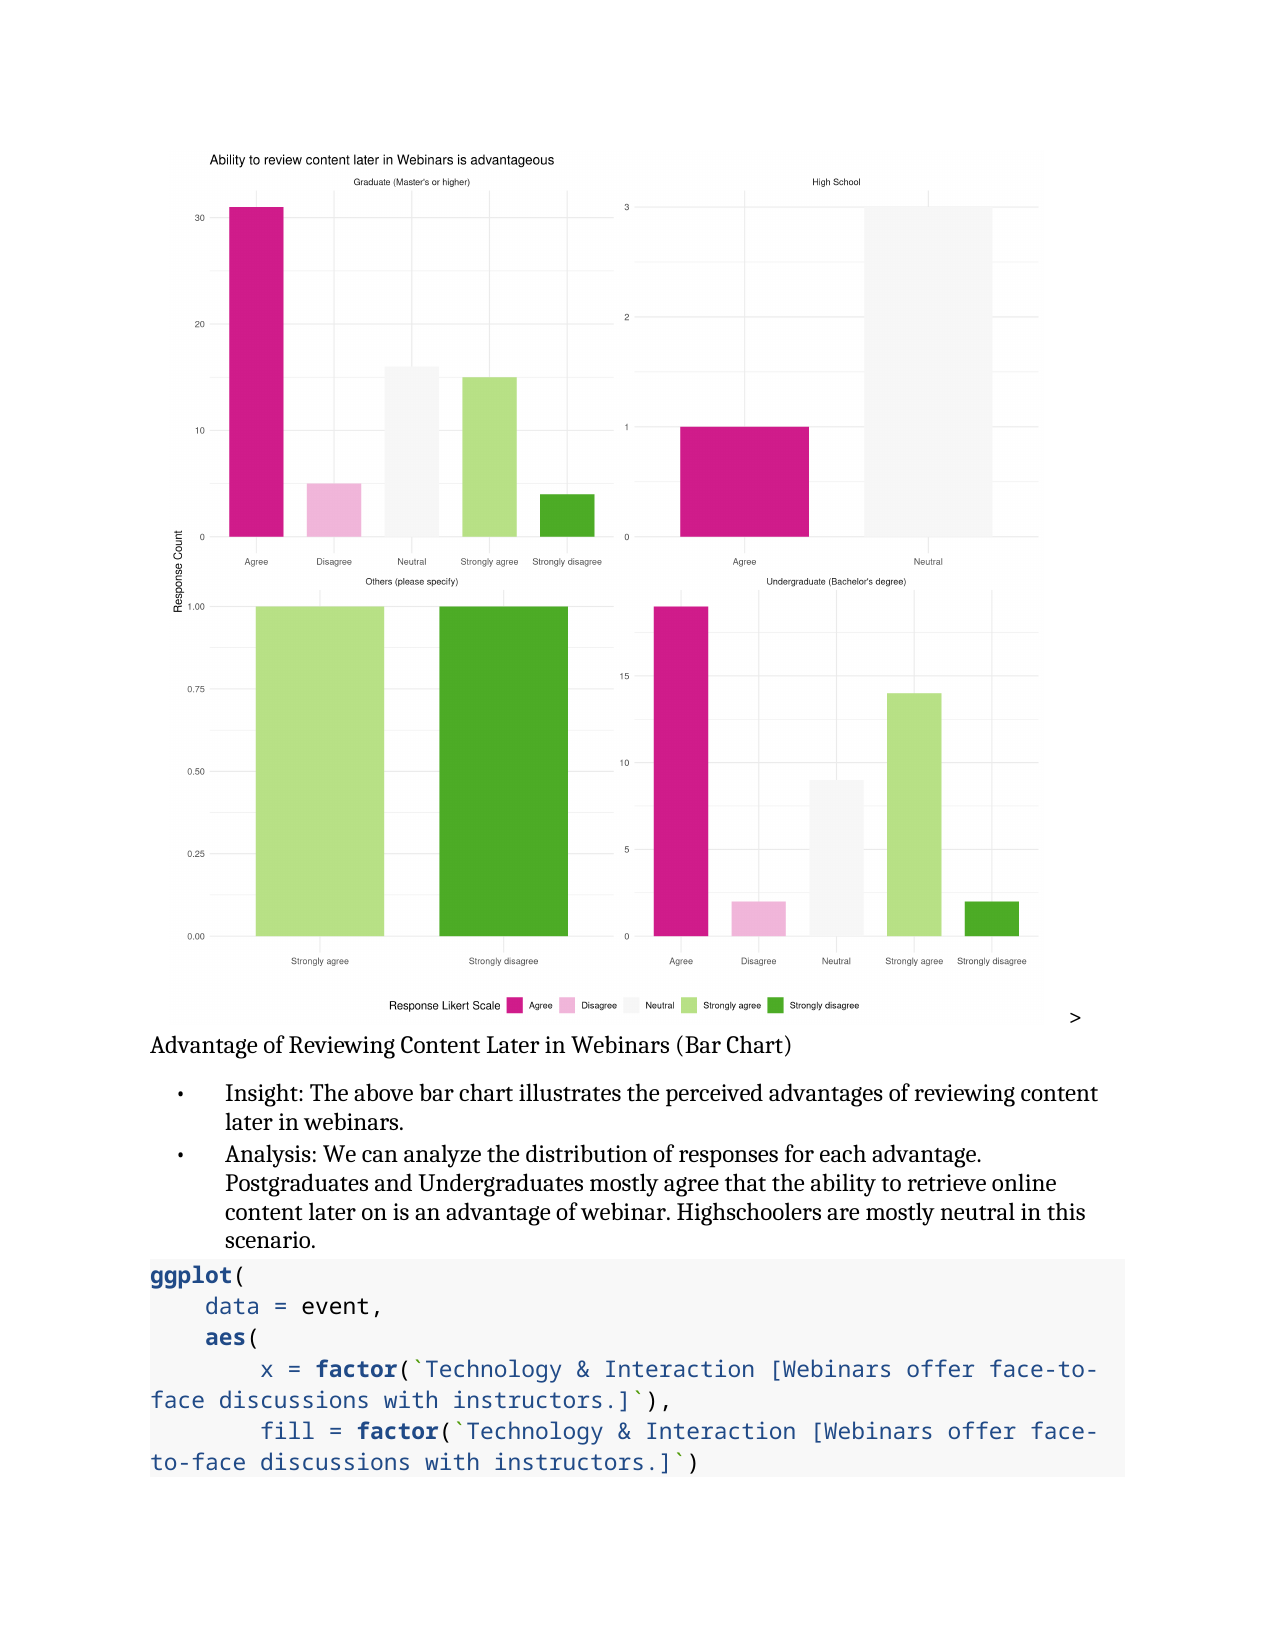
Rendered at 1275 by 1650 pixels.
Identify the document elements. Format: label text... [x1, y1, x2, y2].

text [150, 1259, 1125, 1477]
list Analysis: We can analyze the distribution of responses for each advantage. Postgraduates and Undergraduates mostly agree that the ability to retrieve online content later on is an advantage of webinar. Highschoolers are mostly neutral in this scenario. [175, 1140, 1125, 1255]
list Insight: The above bar chart illustrates the perceived advantages of reviewing content later in webinars. [175, 1079, 1125, 1136]
picture [168, 150, 1044, 1025]
